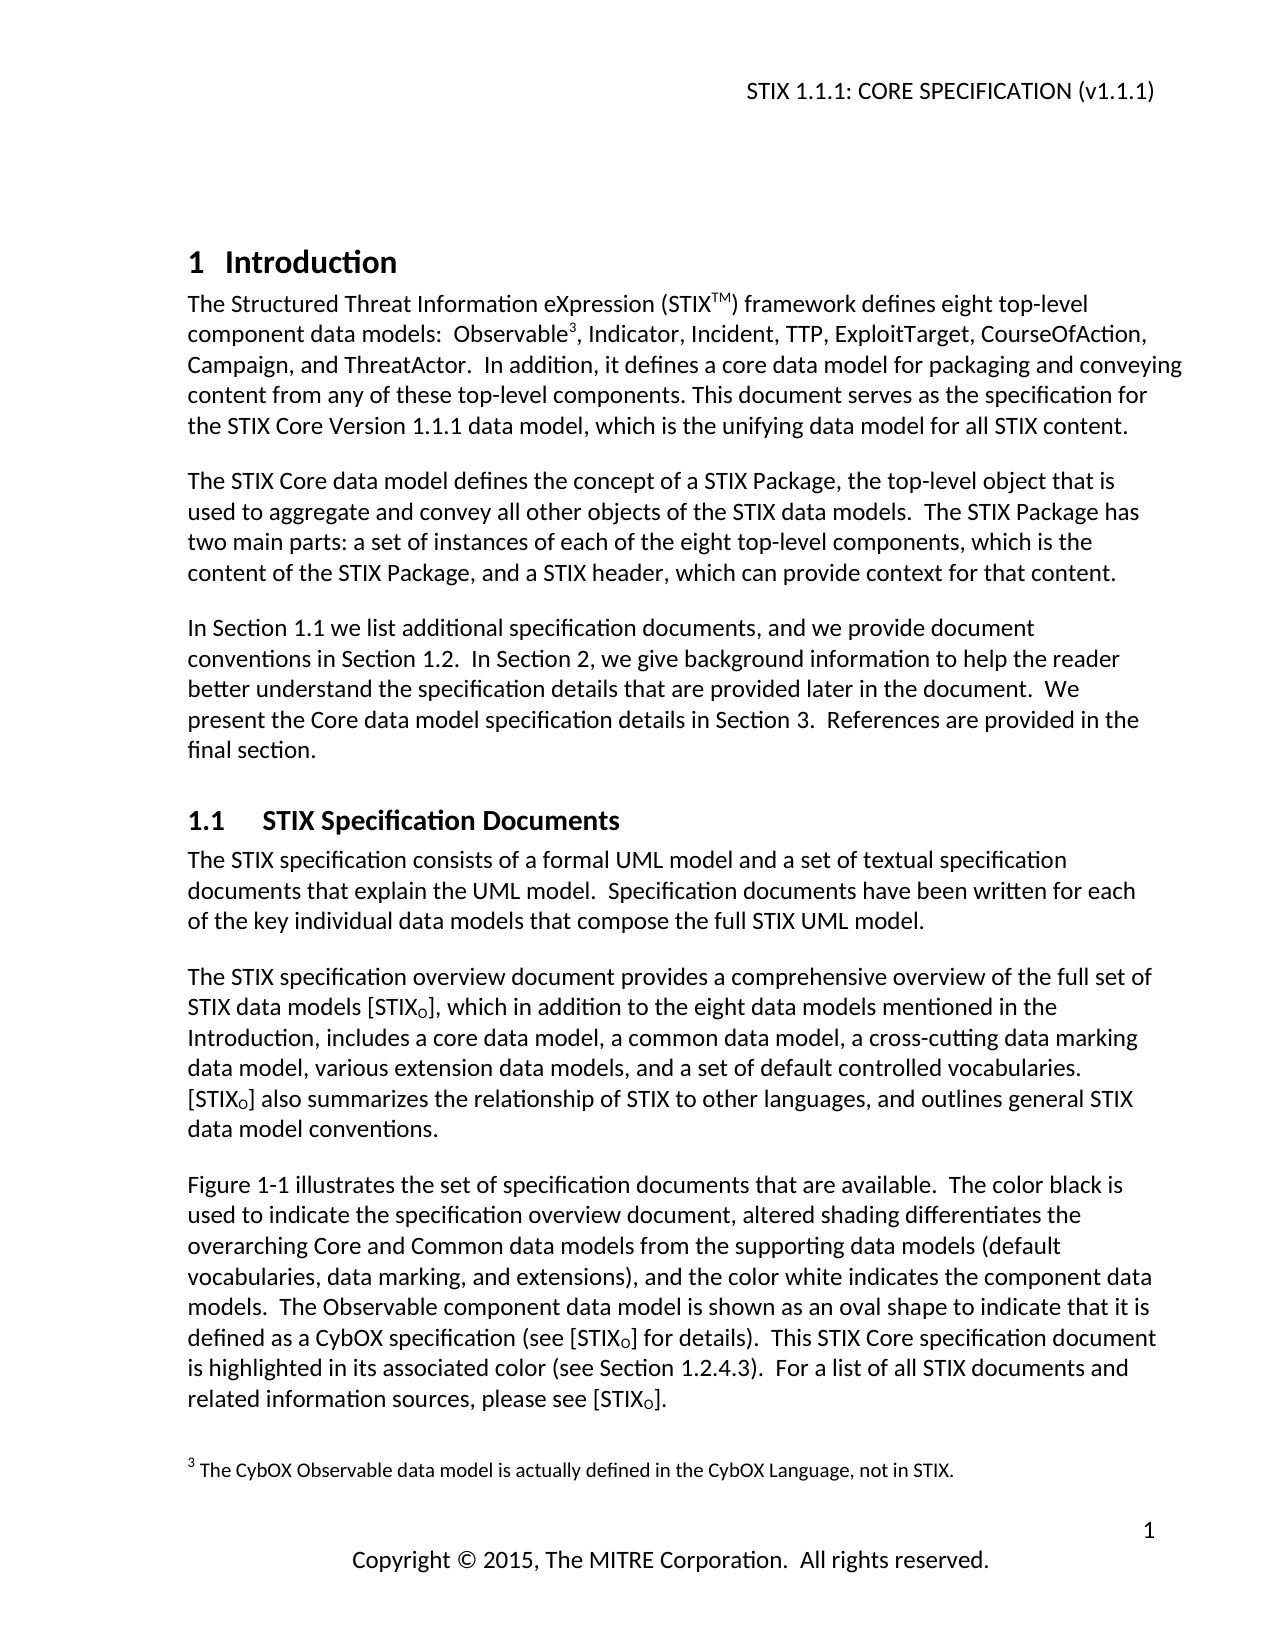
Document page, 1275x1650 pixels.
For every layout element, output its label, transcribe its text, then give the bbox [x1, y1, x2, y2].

text The STIX Core data model defines the concept of a STIX Package, the top-level object that is used to aggregate and convey all other objects of the STIX data models. The STIX Package has two main parts: a set of instances of each of the eight top-level components, which is the content of the STIX Package, and a STIX header, which can provide context for that content. [187, 465, 1155, 587]
subtitle STIX Specification Documents [187, 802, 1155, 838]
text In Section 1.1 we list additional specification documents, and we provide document conventions in Section 1.2. In Section 2, we give background information to help the reader better understand the specification details that are provided later in the document. We present the Core data model specification details in Section 3. References are provided in the final section. [187, 612, 1155, 765]
text The STIX specification overview document provides a comprehensive overview of the full set of STIX data models [STIXO], which in addition to the eight data models mentioned in the Introduction, includes a core data model, a common data model, a cross-cutting data marking data model, various extension data models, and a set of default controlled vocabularies. [STIXO] also summarizes the relationship of STIX to other languages, and outlines general STIX data model conventions. [187, 961, 1155, 1144]
text The Structured Threat Information eXpression (STIXTM) framework defines eight top-level component data models: Observable, Indicator, Incident, TTP, ExploitTarget, CourseOfAction, Campaign, and ThreatActor. In addition, it defines a core data model for packaging and conveying content from any of these top-level components. This document serves as the specification for the STIX Core Version 1.1.1 data model, which is the unifying data model for all STIX content. [187, 288, 1183, 440]
subtitle Introduction [187, 241, 1155, 281]
text The STIX specification consists of a formal UML model and a set of textual specification documents that explain the UML model. Specification documents have been written for each of the key individual data models that compose the full STIX UML model. [187, 844, 1155, 936]
